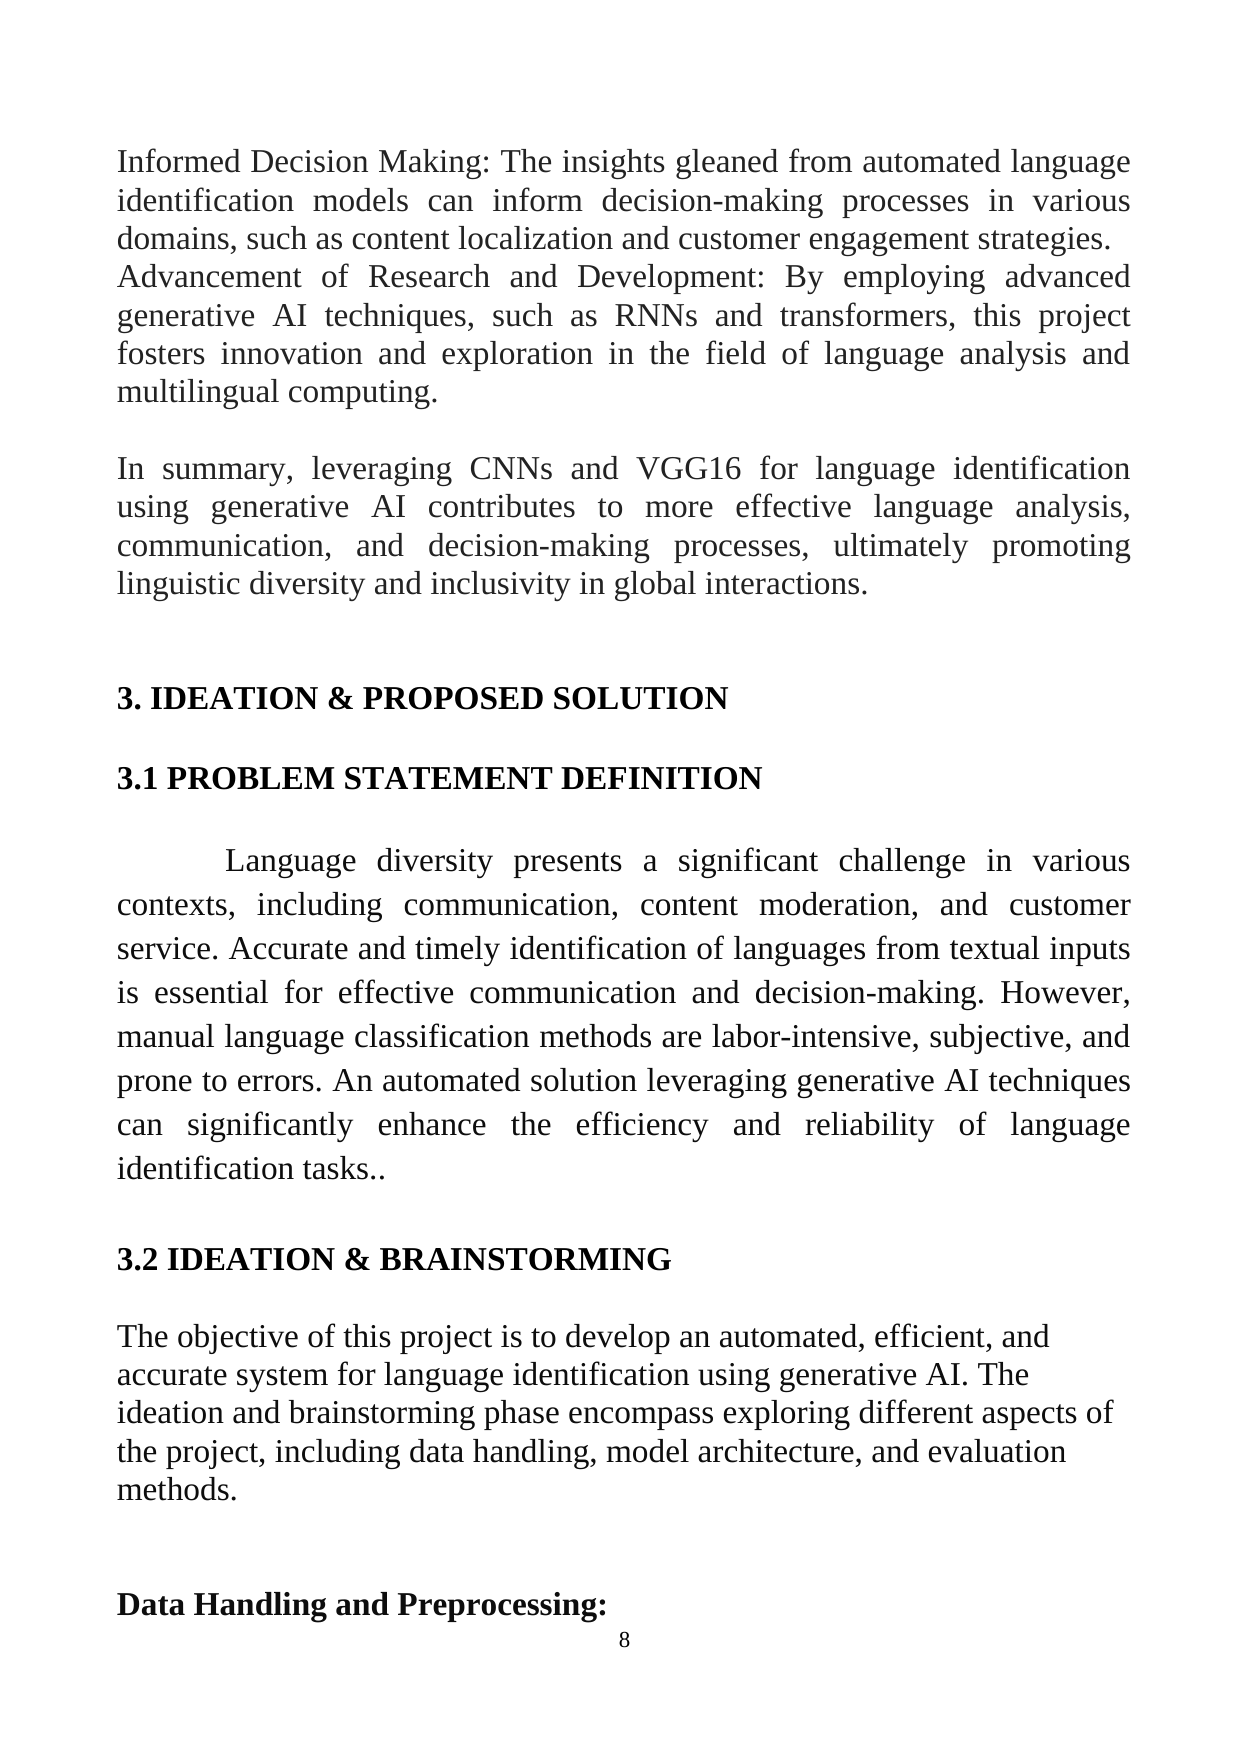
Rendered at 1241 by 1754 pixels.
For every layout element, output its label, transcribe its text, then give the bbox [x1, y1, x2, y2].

text 3.1 PROBLEM STATEMENT DEFINITION [117, 758, 1132, 796]
text Language diversity presents a significant challenge in various contexts, including communication, content moderation, and customer service. Accurate and timely identification of languages from textual inputs is essential for effective communication and decision-making. However, manual language classification methods are labor-intensive, subjective, and prone to errors. An automated solution leveraging generative AI techniques can significantly enhance the efficiency and reliability of language identification tasks.. [117, 840, 1132, 1187]
text Informed Decision Making: The insights gleaned from automated language identification models can inform decision-making processes in various domains, such as content localization and customer engagement strategies. [117, 142, 1132, 257]
subtitle 3.2 IDEATION & BRAINSTORMING [117, 1239, 1132, 1278]
text Data Handling and Preprocessing: [117, 1584, 1132, 1623]
text 3. IDEATION & PROPOSED SOLUTION [117, 678, 1132, 717]
text Advancement of Research and Development: By employing advanced generative AI techniques, such as RNNs and transformers, this project fosters innovation and exploration in the field of language analysis and multilingual computing. [117, 257, 1132, 410]
text The objective of this project is to develop an automated, efficient, and accurate system for language identification using generative AI. The ideation and brainstorming phase encompass exploring different aspects of the project, including data handling, model architecture, and evaluation methods. [117, 1316, 1132, 1508]
text In summary, leveraging CNNs and VGG16 for language identification using generative AI contributes to more effective language analysis, communication, and decision-making processes, ultimately promoting linguistic diversity and inclusivity in global interactions. [117, 448, 1132, 602]
